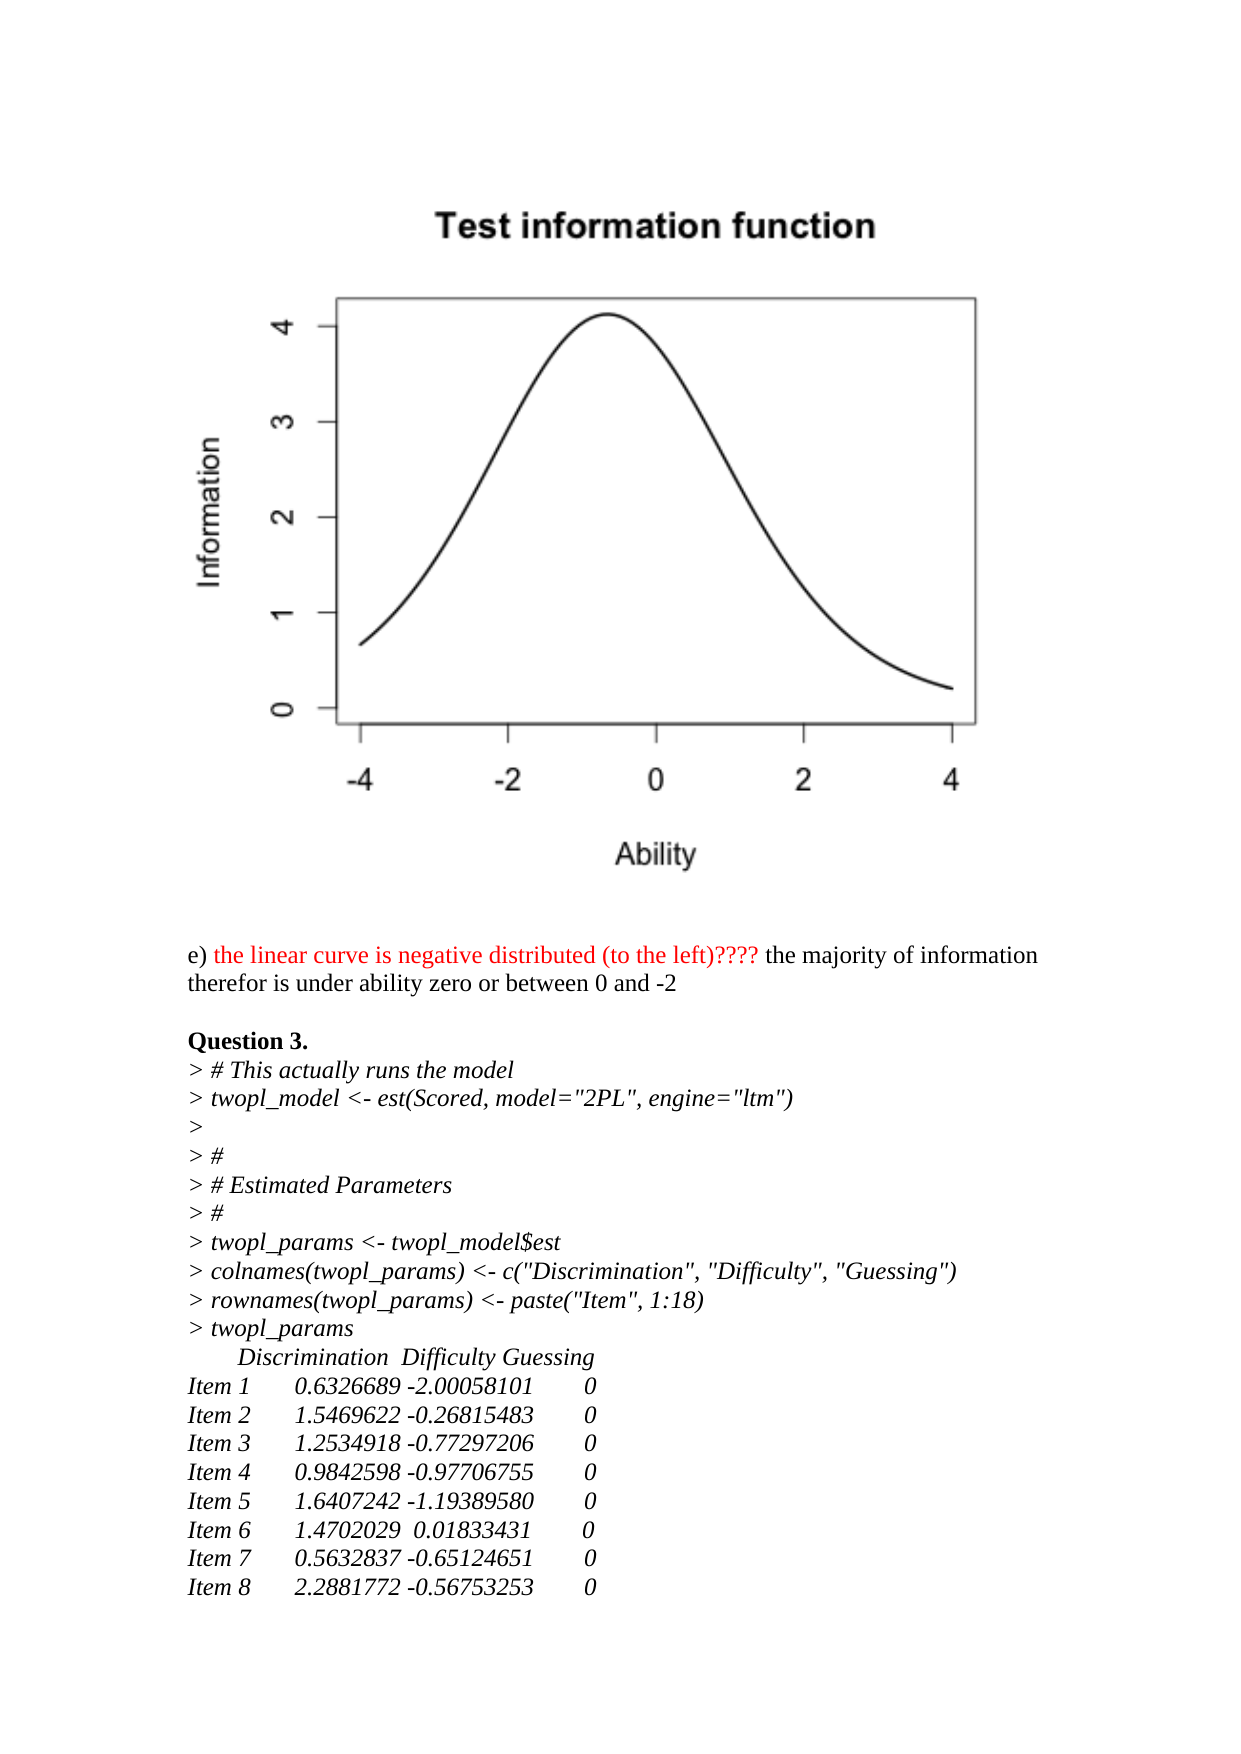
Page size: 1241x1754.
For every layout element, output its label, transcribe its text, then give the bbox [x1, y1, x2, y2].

text > rownames(twopl_params) <- paste("Item", 1:18) [187, 1285, 1053, 1313]
text > # [187, 1141, 1053, 1170]
text Item 2 1.5469622 -0.26815483 0 [187, 1400, 1053, 1428]
text > twopl_params [187, 1313, 1053, 1342]
text > twopl_model <- est(Scored, model="2PL", engine="ltm") [187, 1083, 1053, 1112]
text Item 6 1.4702029 0.01833431 0 [187, 1515, 1053, 1543]
text Item 7 0.5632837 -0.65124651 0 [187, 1543, 1053, 1572]
text Item 1 0.6326689 -2.00058101 0 [187, 1371, 1053, 1400]
text > [187, 1112, 1053, 1141]
text e) the linear curve is negative distributed (to the left)???? the majority of information therefor is under ability zero or between 0 and -2 [187, 940, 1053, 997]
text > # [187, 1198, 1053, 1227]
text Discrimination Difficulty Guessing [187, 1342, 1053, 1371]
text Item 4 0.9842598 -0.97706755 0 [187, 1457, 1053, 1486]
picture [187, 150, 1053, 911]
text > # Estimated Parameters [187, 1170, 1053, 1198]
text > # This actually runs the model [187, 1055, 1053, 1083]
text Question 3. [187, 1026, 1053, 1055]
text > colnames(twopl_params) <- c("Discrimination", "Difficulty", "Guessing") [187, 1256, 1053, 1285]
text Item 3 1.2534918 -0.77297206 0 [187, 1428, 1053, 1457]
text Item 5 1.6407242 -1.19389580 0 [187, 1486, 1053, 1515]
text > twopl_params <- twopl_model$est [187, 1227, 1053, 1256]
text Item 8 2.2881772 -0.56753253 0 [187, 1572, 1053, 1601]
